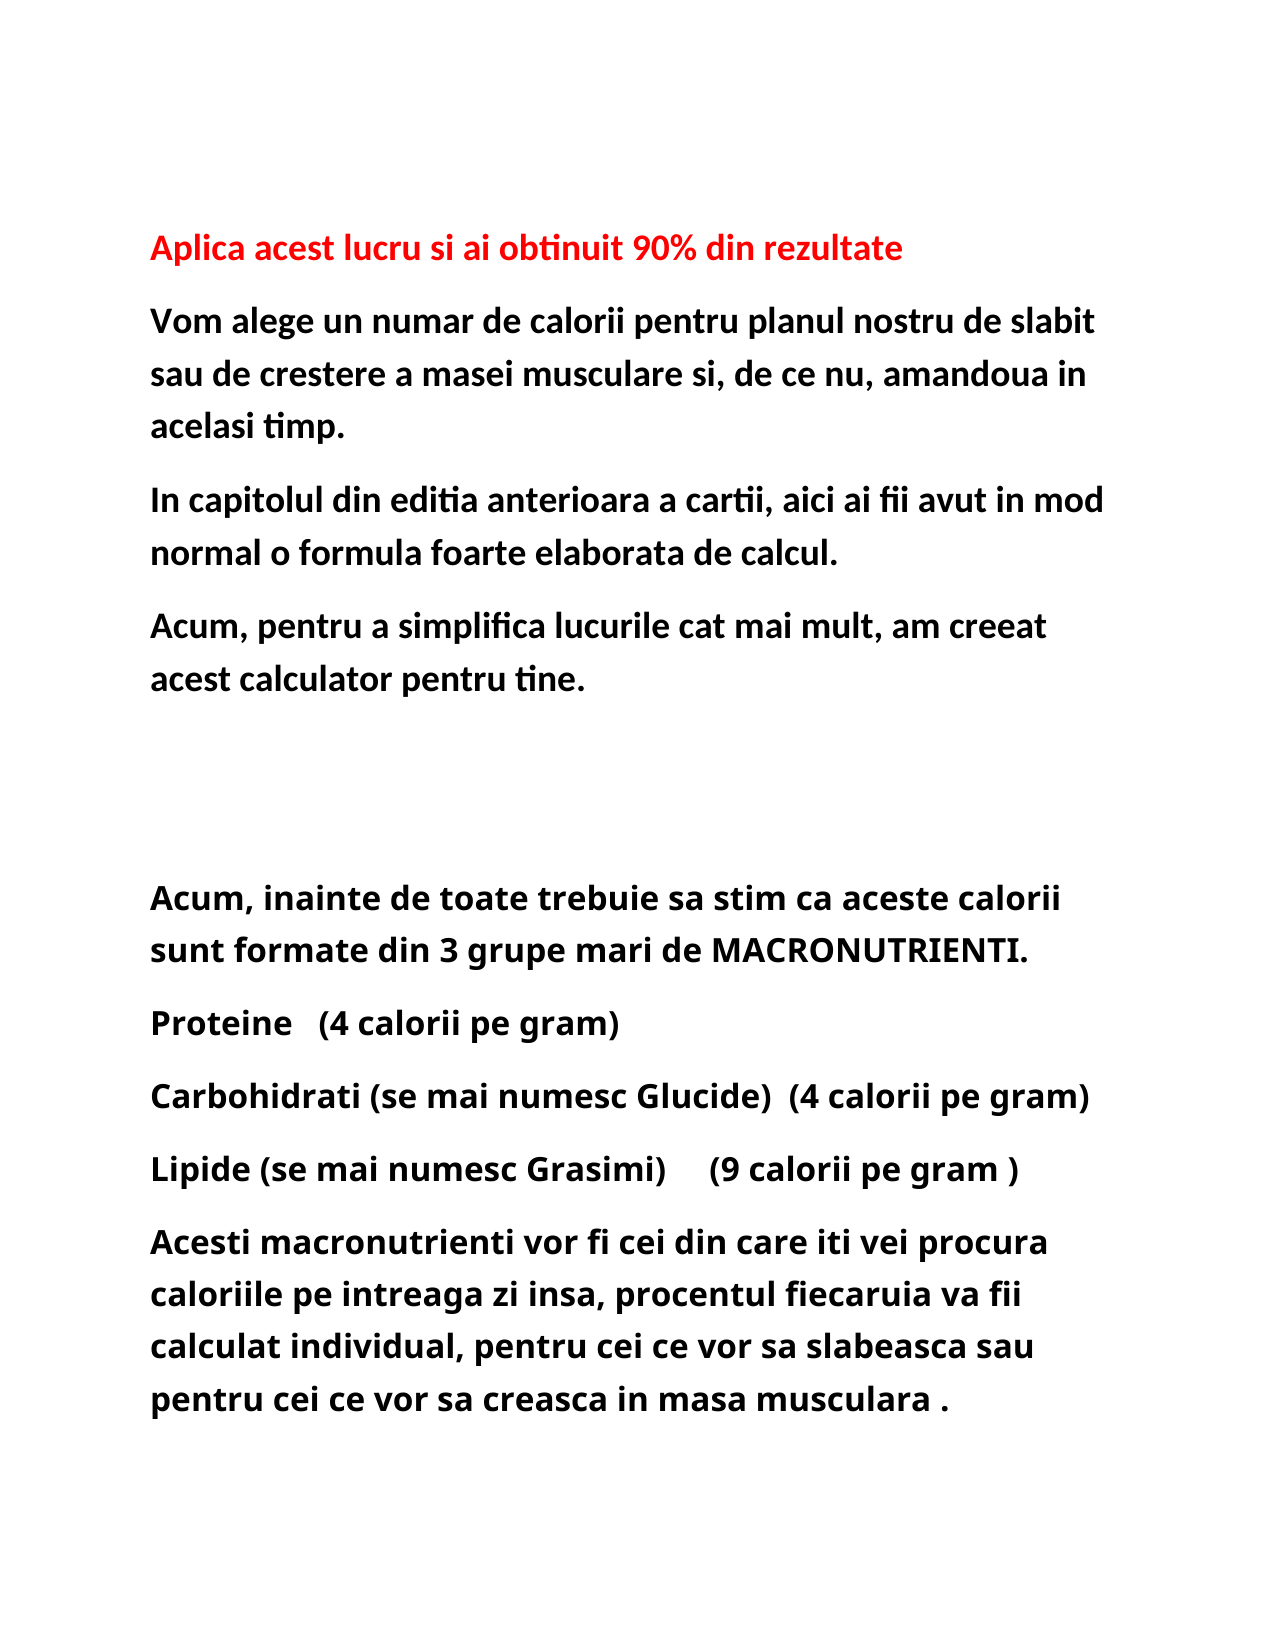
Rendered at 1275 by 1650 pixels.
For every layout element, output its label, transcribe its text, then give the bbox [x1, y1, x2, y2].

text Lipide (se mai numesc Grasimi) (9 calorii pe gram ) [150, 1146, 1125, 1191]
text Proteine (4 calorii pe gram) [150, 1000, 1125, 1045]
text Vom alege un numar de calorii pentru planul nostru de slabit sau de crestere a masei musculare si, de ce nu, amandoua in acelasi timp. [150, 297, 1125, 448]
text Aplica acest lucru si ai obtinuit 90% din rezultate [150, 223, 1125, 269]
text Acum, inainte de toate trebuie sa stim ca aceste calorii sunt formate din 3 grupe mari de MACRONUTRIENTI. [150, 874, 1125, 972]
text Carbohidrati (se mai numesc Glucide) (4 calorii pe gram) [150, 1073, 1125, 1118]
text In capitolul din editia anterioara a cartii, aici ai fii avut in mod normal o formula foarte elaborata de calcul. [150, 476, 1125, 574]
text Acesti macronutrienti vor fi cei din care iti vei procura caloriile pe intreaga zi insa, procentul fiecaruia va fii calculat individual, pentru cei ce vor sa slabeasca sau pentru cei ce vor sa creasca in masa musculara . [150, 1219, 1125, 1421]
text Acum, pentru a simplifica lucurile cat mai mult, am creeat acest calculator pentru tine. [150, 602, 1125, 701]
